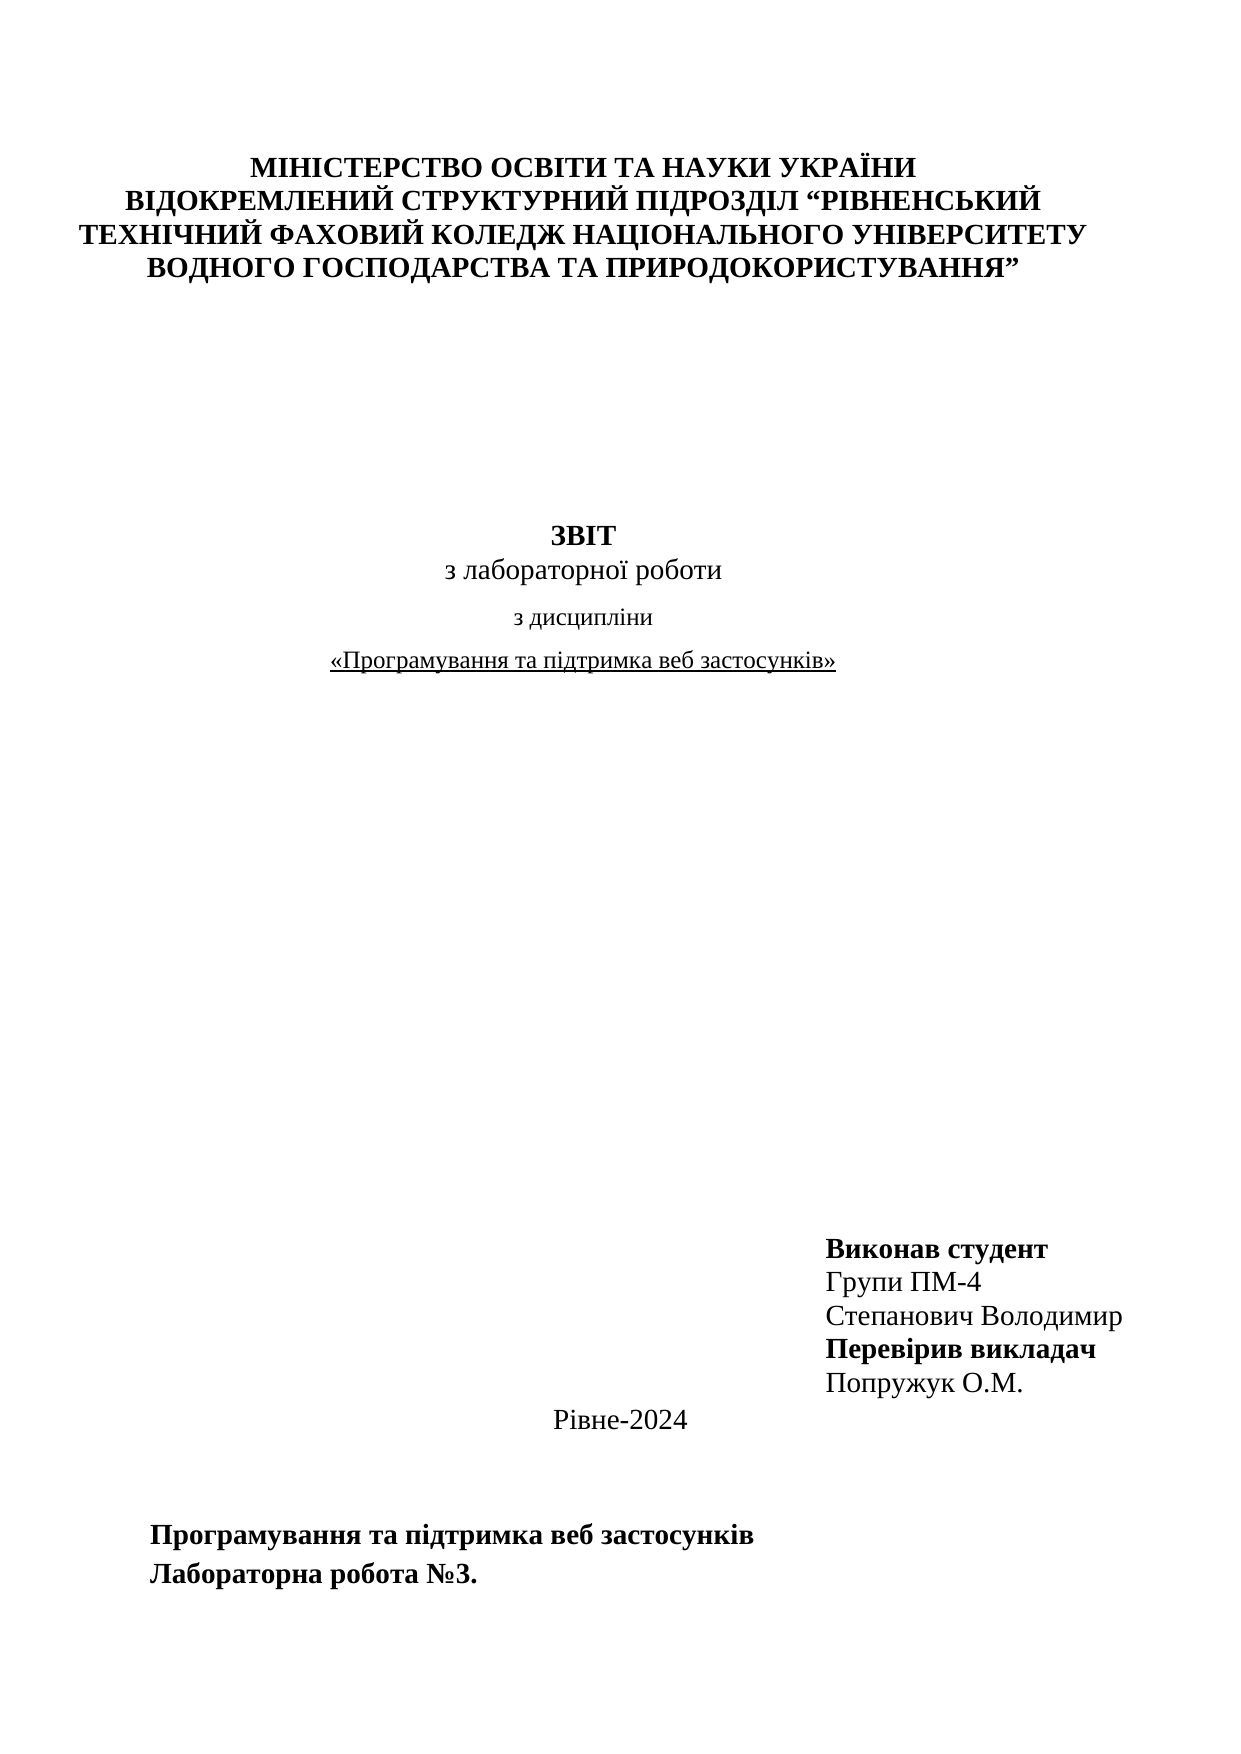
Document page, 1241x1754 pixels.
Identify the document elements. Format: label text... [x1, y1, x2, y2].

text ВІДОКРЕМЛЕНИЙ СТРУКТУРНИЙ ПІДРОЗДІЛ “РІВНЕНСЬКИЙ ТЕХНІЧНИЙ ФАХОВИЙ КОЛЕДЖ НАЦІОНАЛЬНОГО УНІВЕРСИТЕТУ ВОДНОГО ГОСПОДАРСТВА ТА ПРИРОДОКОРИСТУВАННЯ” [76, 183, 1090, 284]
text Лабораторна робота №3. [150, 1556, 1090, 1589]
text «Програмування та підтримка веб застосунків» [76, 645, 1090, 674]
text МІНІСТЕРСТВО ОСВІТИ ТА НАУКИ УКРАЇНИ [76, 150, 1090, 183]
text Програмування та підтримка веб застосунків [150, 1517, 1090, 1551]
text ЗВІТ [76, 518, 1090, 552]
text з лабораторної роботи [76, 552, 1090, 585]
text з дисципліни [76, 602, 1090, 631]
text Рівне-2024 [150, 1402, 1090, 1435]
